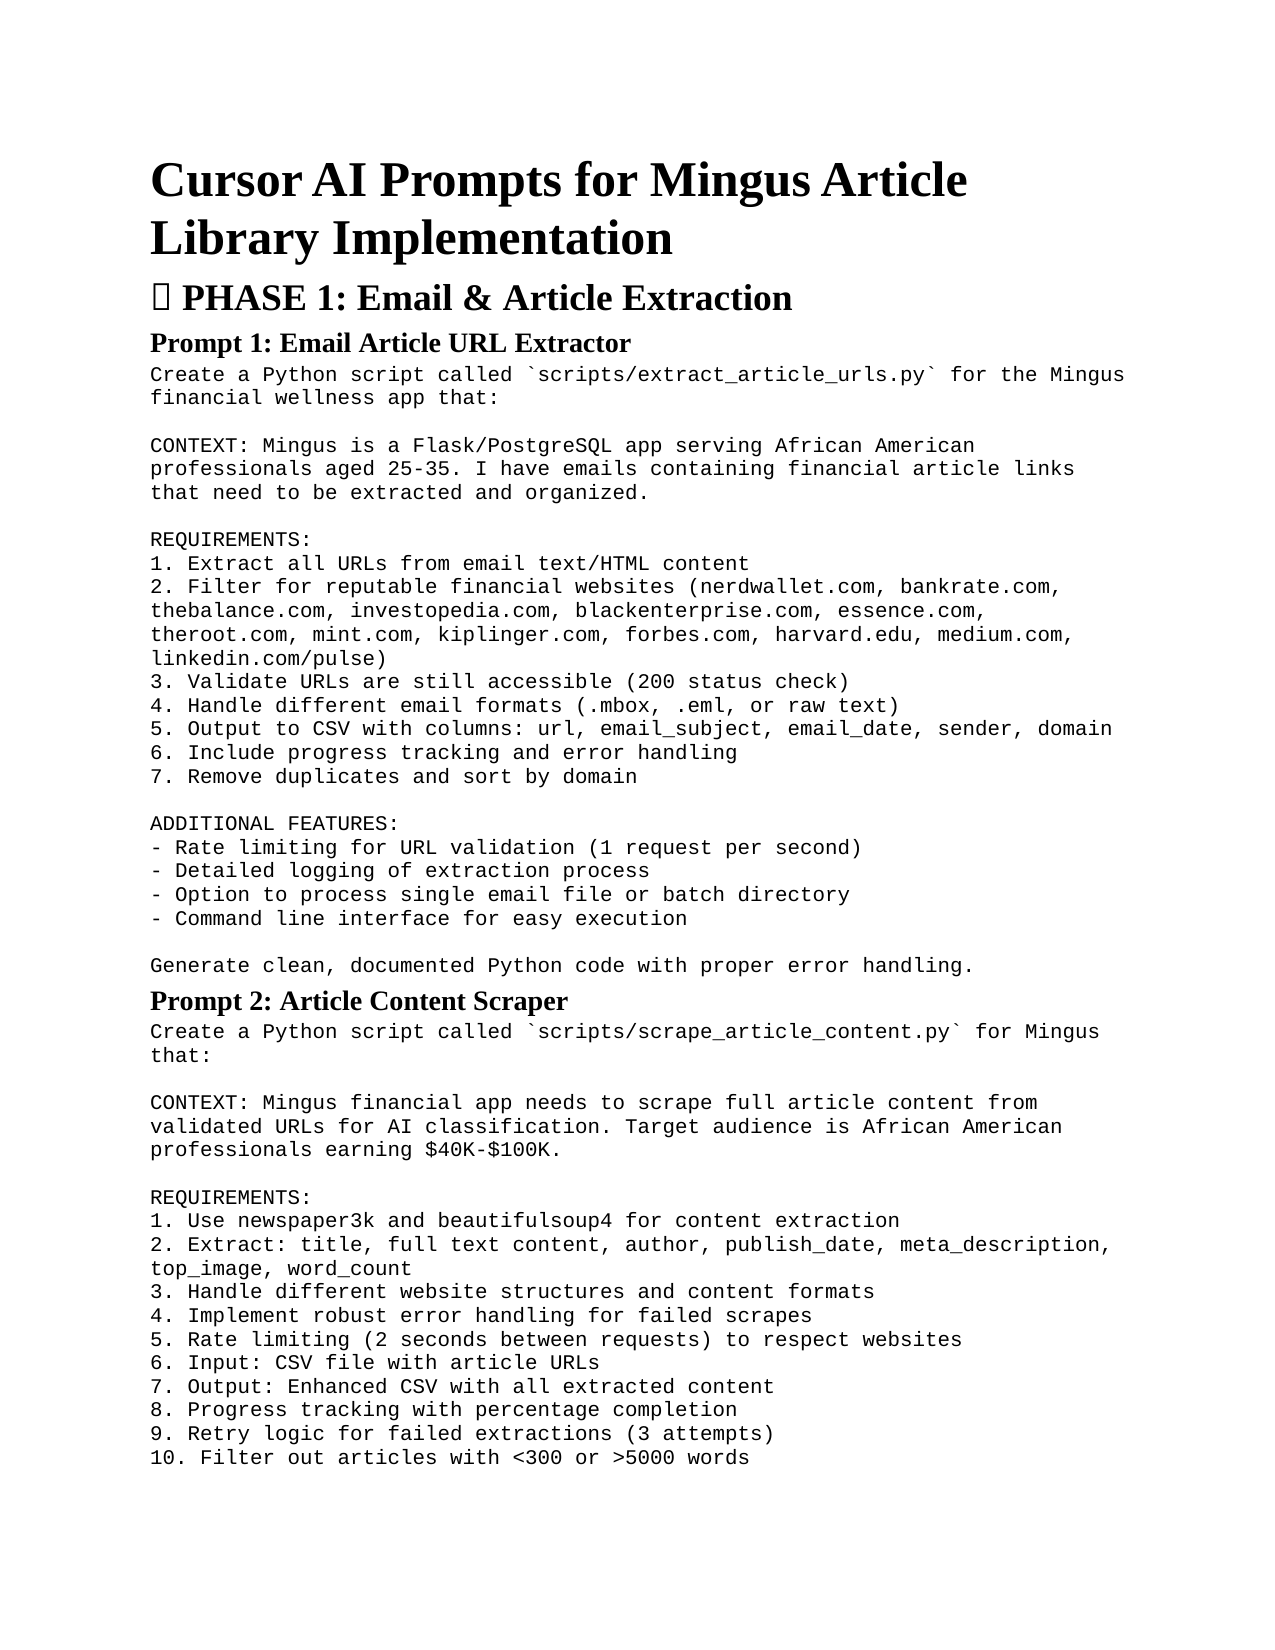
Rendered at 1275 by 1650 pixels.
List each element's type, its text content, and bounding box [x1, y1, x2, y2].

text 7. Remove duplicates and sort by domain [150, 766, 1125, 789]
text Prompt 1: Email Article URL Extractor [150, 326, 1125, 359]
text Prompt 2: Article Content Scraper [150, 984, 1125, 1016]
text 1. Extract all URLs from email text/HTML content [150, 553, 1125, 577]
text - Option to process single email file or batch directory [150, 884, 1125, 908]
text - Detailed logging of extraction process [150, 860, 1125, 884]
text 📧 PHASE 1: Email & Article Extraction [150, 270, 1125, 321]
text 6. Include progress tracking and error handling [150, 742, 1125, 766]
text ADDITIONAL FEATURES: [150, 813, 1125, 837]
text 5. Rate limiting (2 seconds between requests) to respect websites [150, 1328, 1125, 1352]
text - Command line interface for easy execution [150, 908, 1125, 931]
text CONTEXT: Mingus financial app needs to scrape full article content from validated URLs for AI classification. Target audience is African American professionals earning $40K-$100K. [150, 1092, 1125, 1163]
text 2. Filter for reputable financial websites (nerdwallet.com, bankrate.com, thebalance.com, investopedia.com, blackenterprise.com, essence.com, theroot.com, mint.com, kiplinger.com, forbes.com, harvard.edu, medium.com, linkedin.com/pulse) [150, 577, 1125, 671]
text 4. Implement robust error handling for failed scrapes [150, 1305, 1125, 1328]
text 10. Filter out articles with <300 or >5000 words [150, 1447, 1125, 1470]
text 5. Output to CSV with columns: url, email_subject, email_date, sender, domain [150, 718, 1125, 742]
text 2. Extract: title, full text content, author, publish_date, meta_description, top_image, word_count [150, 1234, 1125, 1281]
text REQUIREMENTS: [150, 529, 1125, 553]
text 9. Retry logic for failed extractions (3 attempts) [150, 1423, 1125, 1447]
text 7. Output: Enhanced CSV with all extracted content [150, 1376, 1125, 1399]
text Create a Python script called `scripts/scrape_article_content.py` for Mingus that: [150, 1021, 1125, 1068]
text 8. Progress tracking with percentage completion [150, 1399, 1125, 1423]
text - Rate limiting for URL validation (1 request per second) [150, 837, 1125, 860]
text 3. Validate URLs are still accessible (200 status check) [150, 671, 1125, 695]
text Generate clean, documented Python code with proper error handling. [150, 955, 1125, 978]
text 6. Input: CSV file with article URLs [150, 1352, 1125, 1376]
text CONTEXT: Mingus is a Flask/PostgreSQL app serving African American professionals aged 25-35. I have emails containing financial article links that need to be extracted and organized. [150, 435, 1125, 506]
text Create a Python script called `scripts/extract_article_urls.py` for the Mingus financial wellness app that: [150, 364, 1125, 411]
text 3. Handle different website structures and content formats [150, 1281, 1125, 1305]
text REQUIREMENTS: [150, 1187, 1125, 1210]
text 4. Handle different email formats (.mbox, .eml, or raw text) [150, 695, 1125, 718]
text Cursor AI Prompts for Mingus Article Library Implementation [150, 150, 1125, 265]
text 1. Use newspaper3k and beautifulsoup4 for content extraction [150, 1210, 1125, 1234]
